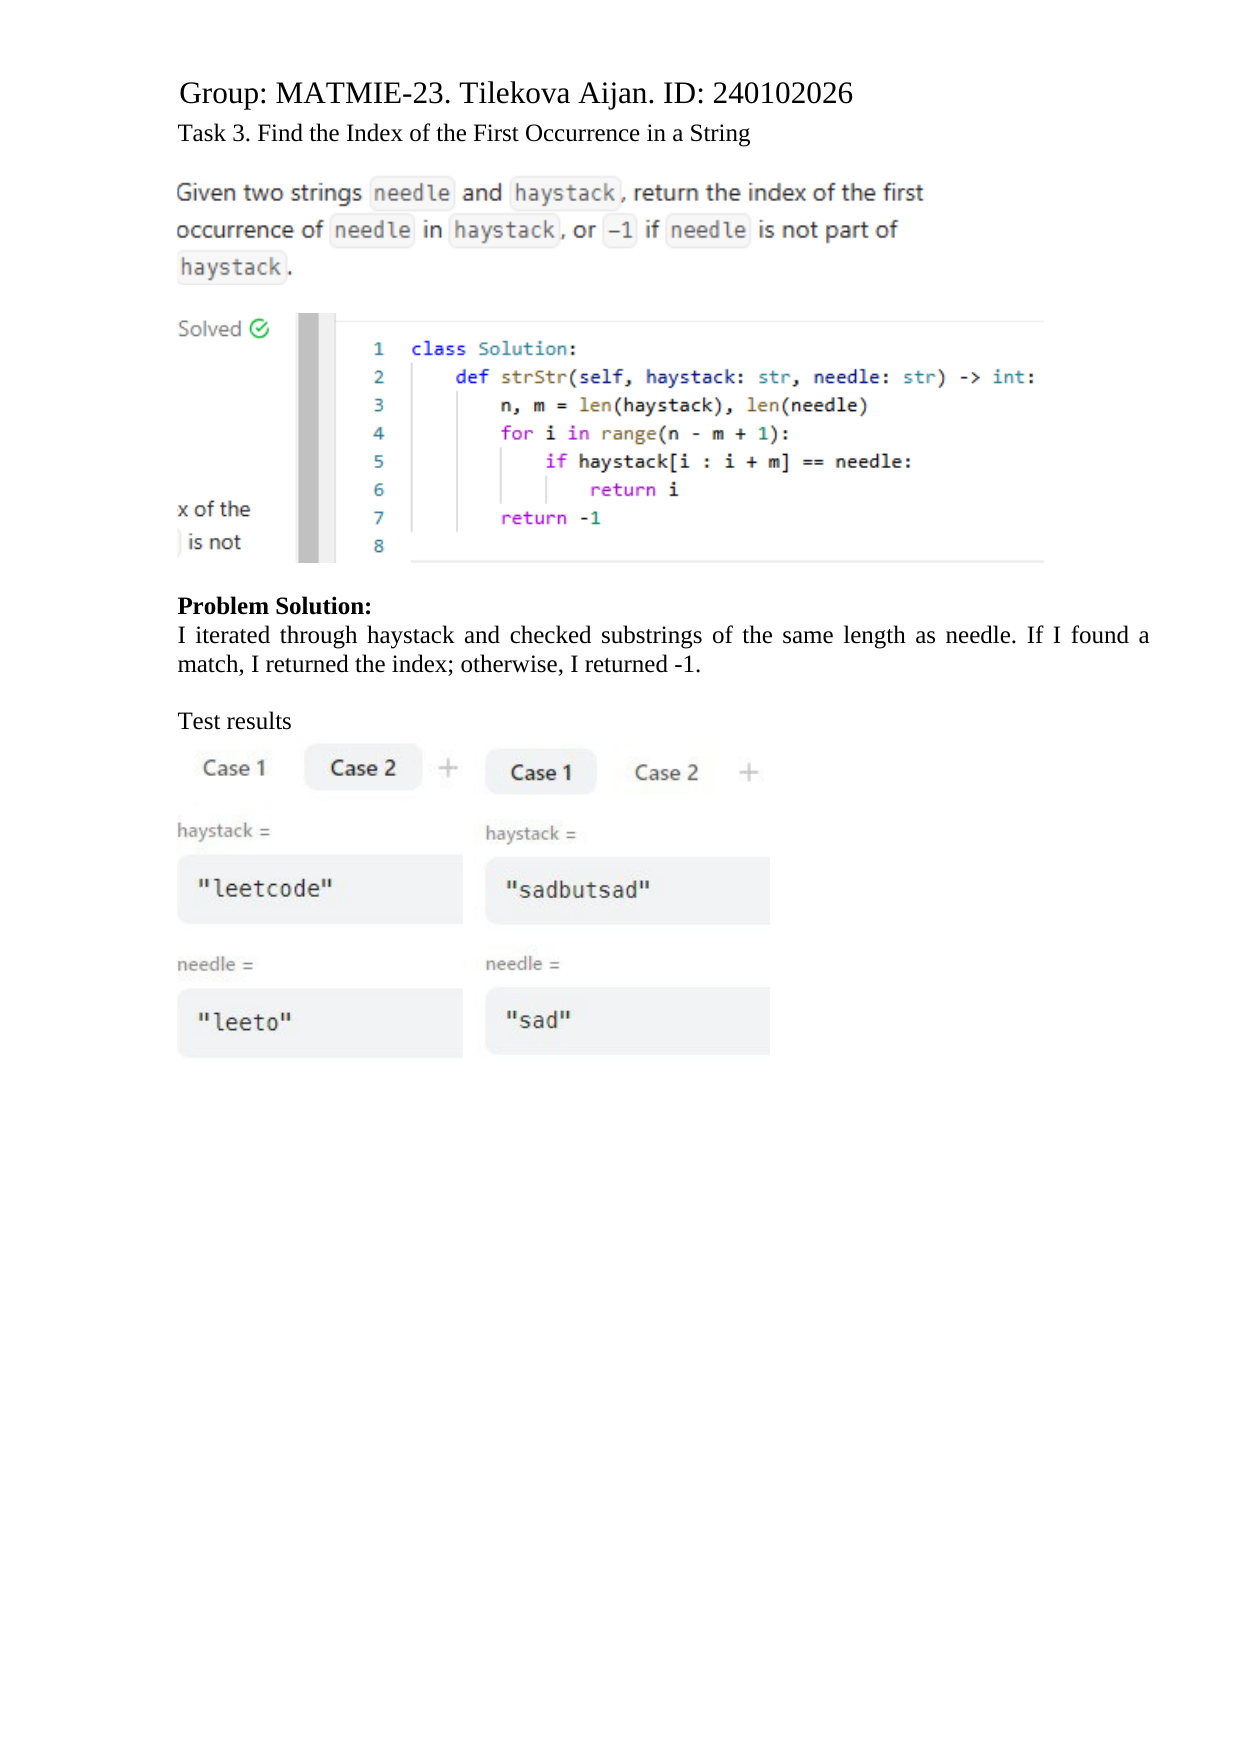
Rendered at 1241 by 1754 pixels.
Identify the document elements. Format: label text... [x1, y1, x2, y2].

text I iterated through haystack and checked substrings of the same length as needle. If I found a match, I returned the index; otherwise, I returned -1. [177, 620, 1152, 678]
picture [177, 175, 958, 285]
picture [177, 735, 770, 1075]
picture [177, 313, 1044, 563]
text Task 3. Find the Index of the First Occurrence in a String [177, 118, 1152, 147]
text Test results [177, 706, 1152, 735]
text Problem Solution: [177, 591, 1152, 620]
